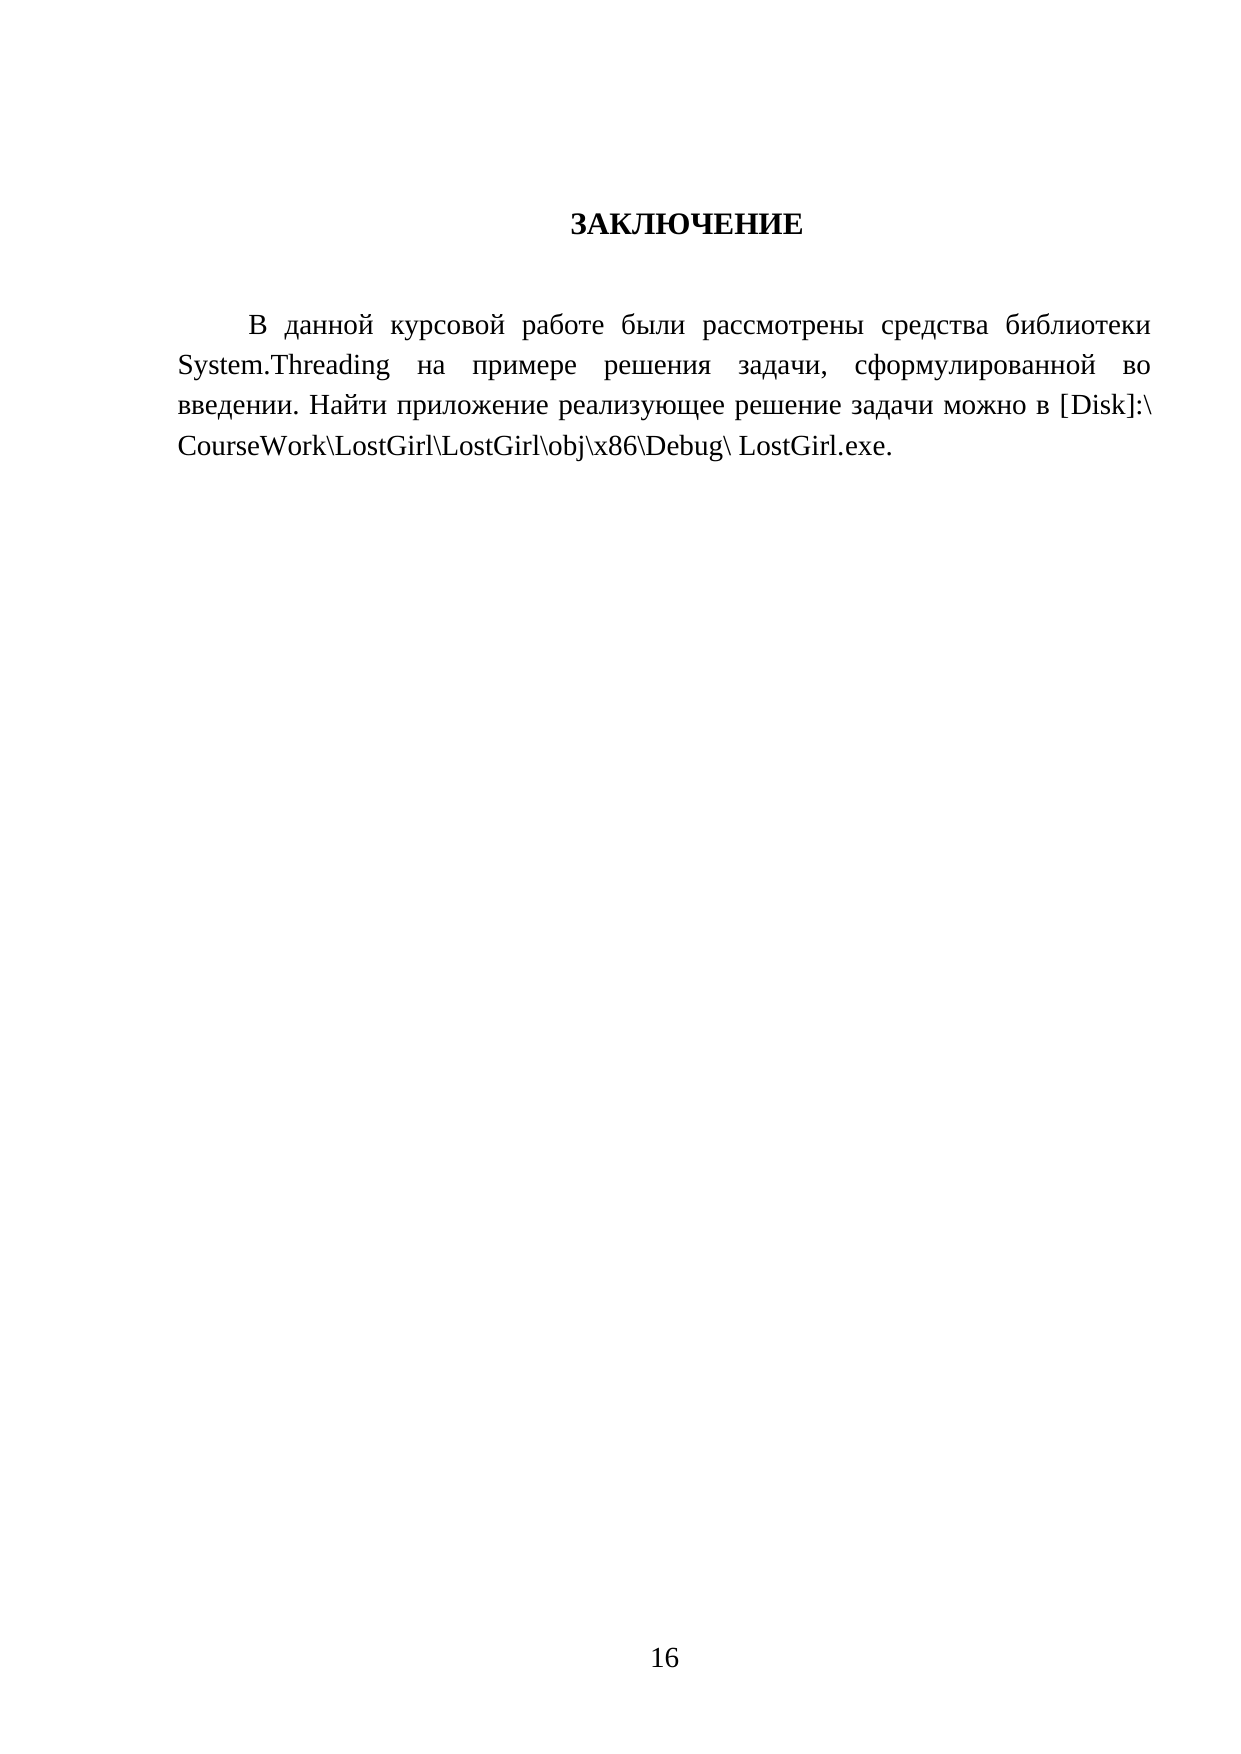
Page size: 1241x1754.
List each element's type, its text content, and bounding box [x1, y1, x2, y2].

subtitle ЗАКЛЮЧЕНИЕ [222, 206, 1152, 242]
text В данной курсовой работе были рассмотрены средства библиотеки System.Threading на примере решения задачи, сформулированной во введении. Найти приложение реализующее решение задачи можно в [Disk]:\CourseWork\LostGirl\LostGirl\obj\x86\Debug\ LostGirl.exe. [177, 307, 1152, 461]
